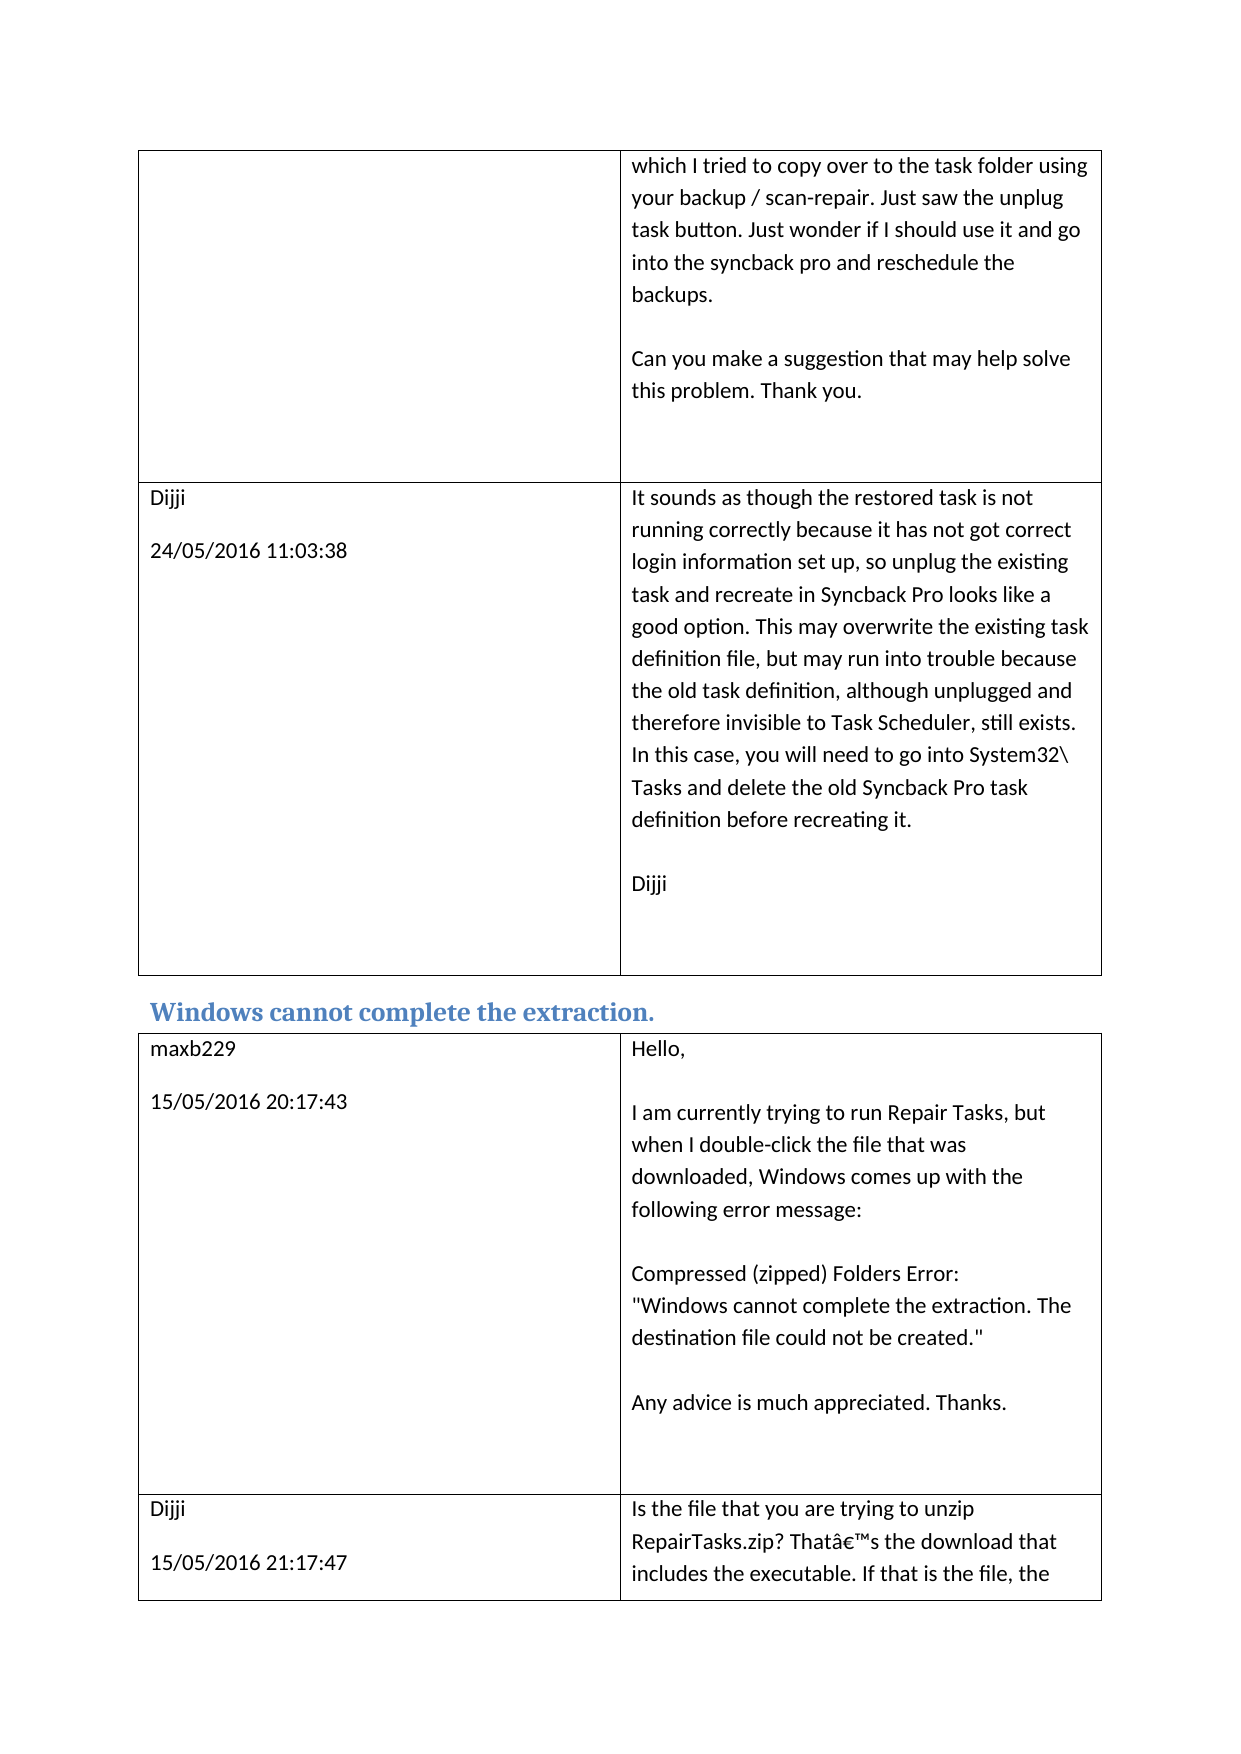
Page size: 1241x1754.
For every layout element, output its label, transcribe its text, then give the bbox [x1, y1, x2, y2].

table_header Hello, I am currently trying to run Repair Tasks, but when I double-click the file that was downloaded, Windows comes up with the following error message: Compressed (zipped) Folders Error: "Windows cannot complete the extraction. The destination file could not be created." Any advice is much appreciated. Thanks. [621, 1034, 1101, 1493]
table_cell Dijji 24/05/2016 11:03:38 [139, 483, 620, 975]
subtitle Windows cannot complete the extraction. [150, 997, 1090, 1028]
table_header maxb229 15/05/2016 20:17:43 [139, 1034, 620, 1493]
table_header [139, 151, 620, 482]
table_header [621, 151, 1101, 482]
table_cell It sounds as though the restored task is not running correctly because it has not got correct login information set up, so unplug the existing task and recreate in Syncback Pro looks like a good option. This may overwrite the existing task definition file, but may run into trouble because the old task definition, although unplugged and therefore invisible to Task Scheduler, still exists. In this case, you will need to go into System32\Tasks and delete the old Syncback Pro task definition before recreating it. Dijji [621, 483, 1101, 975]
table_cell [139, 1495, 620, 1600]
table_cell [621, 1495, 1101, 1600]
